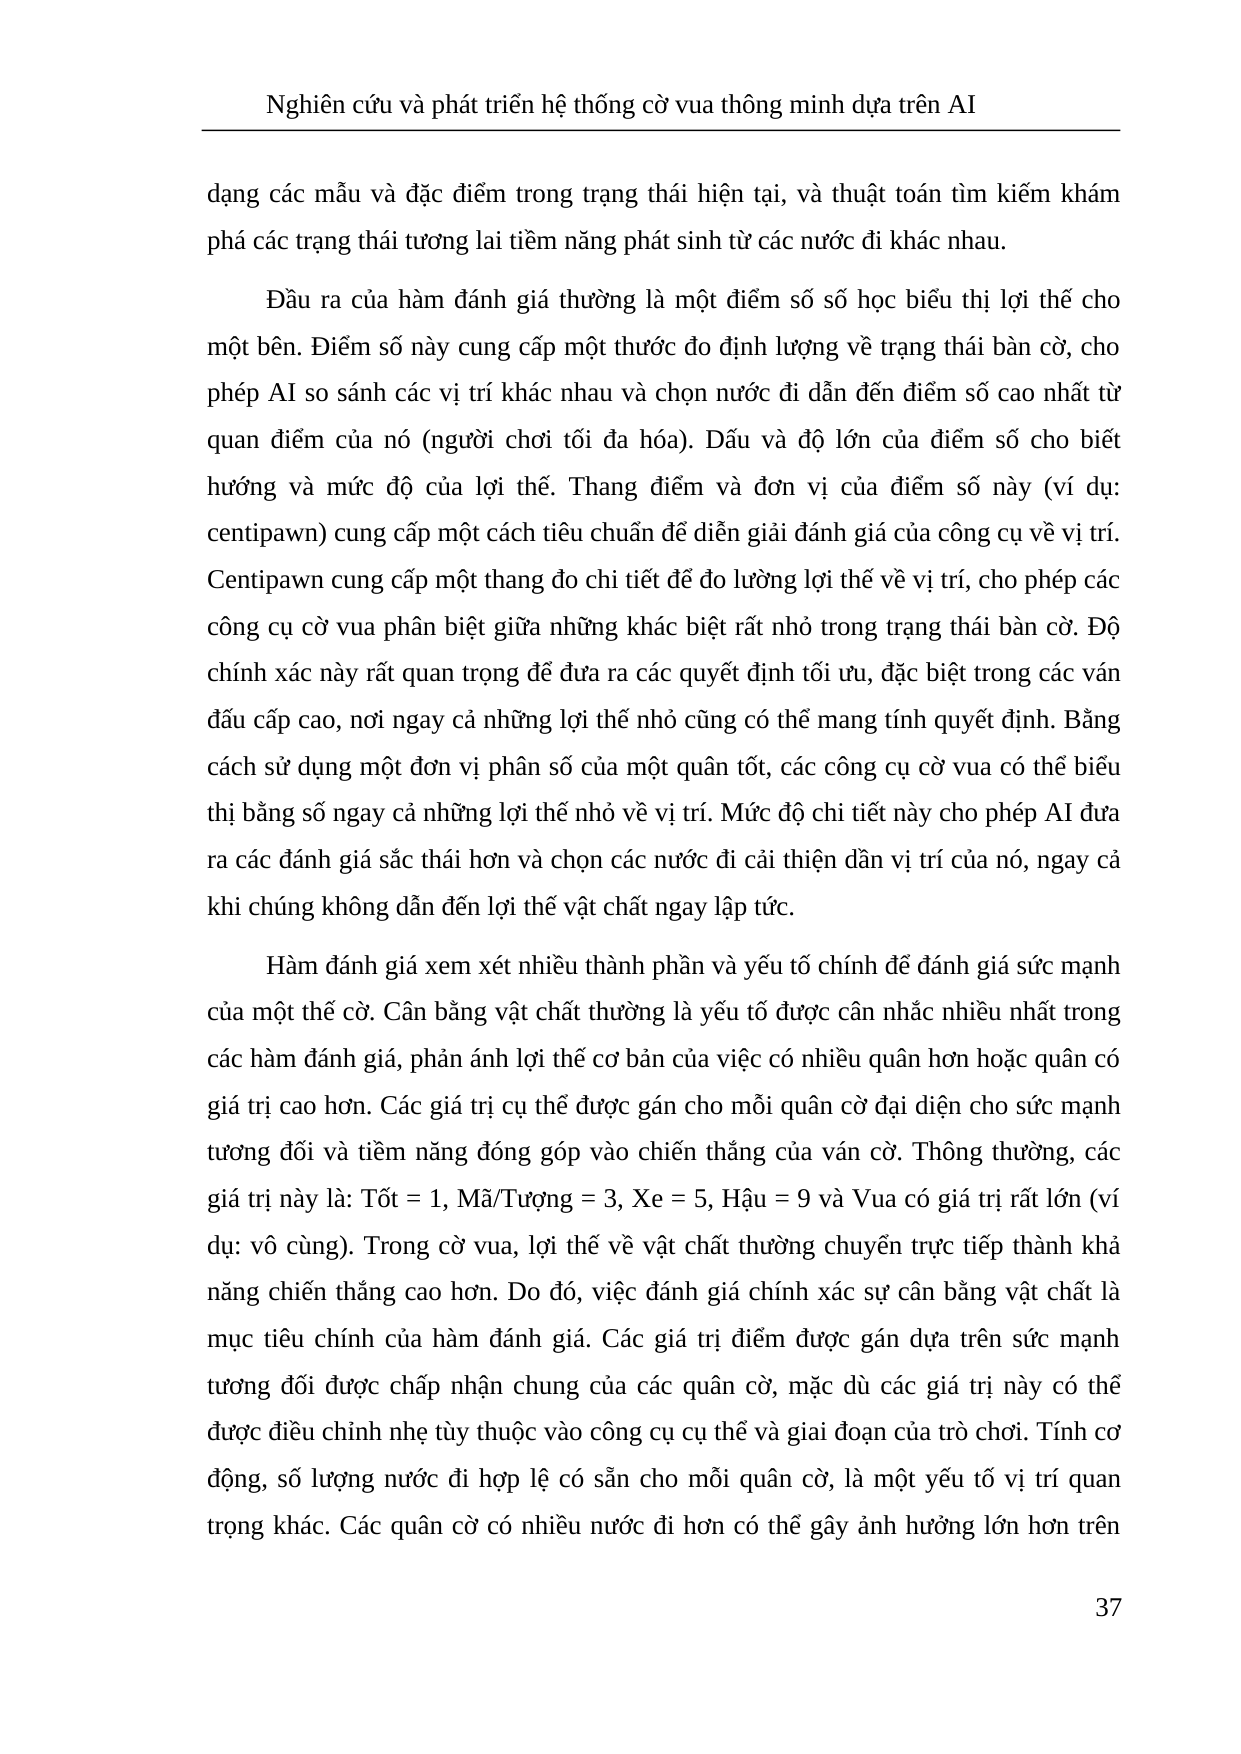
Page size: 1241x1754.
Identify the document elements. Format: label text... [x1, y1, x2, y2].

text Đầu ra của hàm đánh giá thường là một điểm số số học biểu thị lợi thế cho một bên. Điểm số này cung cấp một thước đo định lượng về trạng thái bàn cờ, cho phép AI so sánh các vị trí khác nhau và chọn nước đi dẫn đến điểm số cao nhất từ quan điểm của nó (người chơi tối đa hóa). Dấu và độ lớn của điểm số cho biết hướng và mức độ của lợi thế. Thang điểm và đơn vị của điểm số này (ví dụ: centipawn) cung cấp một cách tiêu chuẩn để diễn giải đánh giá của công cụ về vị trí. Centipawn cung cấp một thang đo chi tiết để đo lường lợi thế về vị trí, cho phép các công cụ cờ vua phân biệt giữa những khác biệt rất nhỏ trong trạng thái bàn cờ. Độ chính xác này rất quan trọng để đưa ra các quyết định tối ưu, đặc biệt trong các ván đấu cấp cao, nơi ngay cả những lợi thế nhỏ cũng có thể mang tính quyết định. Bằng cách sử dụng một đơn vị phân số của một quân tốt, các công cụ cờ vua có thể biểu thị bằng số ngay cả những lợi thế nhỏ về vị trí. Mức độ chi tiết này cho phép AI đưa ra các đánh giá sắc thái hơn và chọn các nước đi cải thiện dần vị trí của nó, ngay cả khi chúng không dẫn đến lợi thế vật chất ngay lập tức. [207, 283, 1122, 921]
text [207, 949, 1122, 1540]
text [207, 177, 1122, 255]
